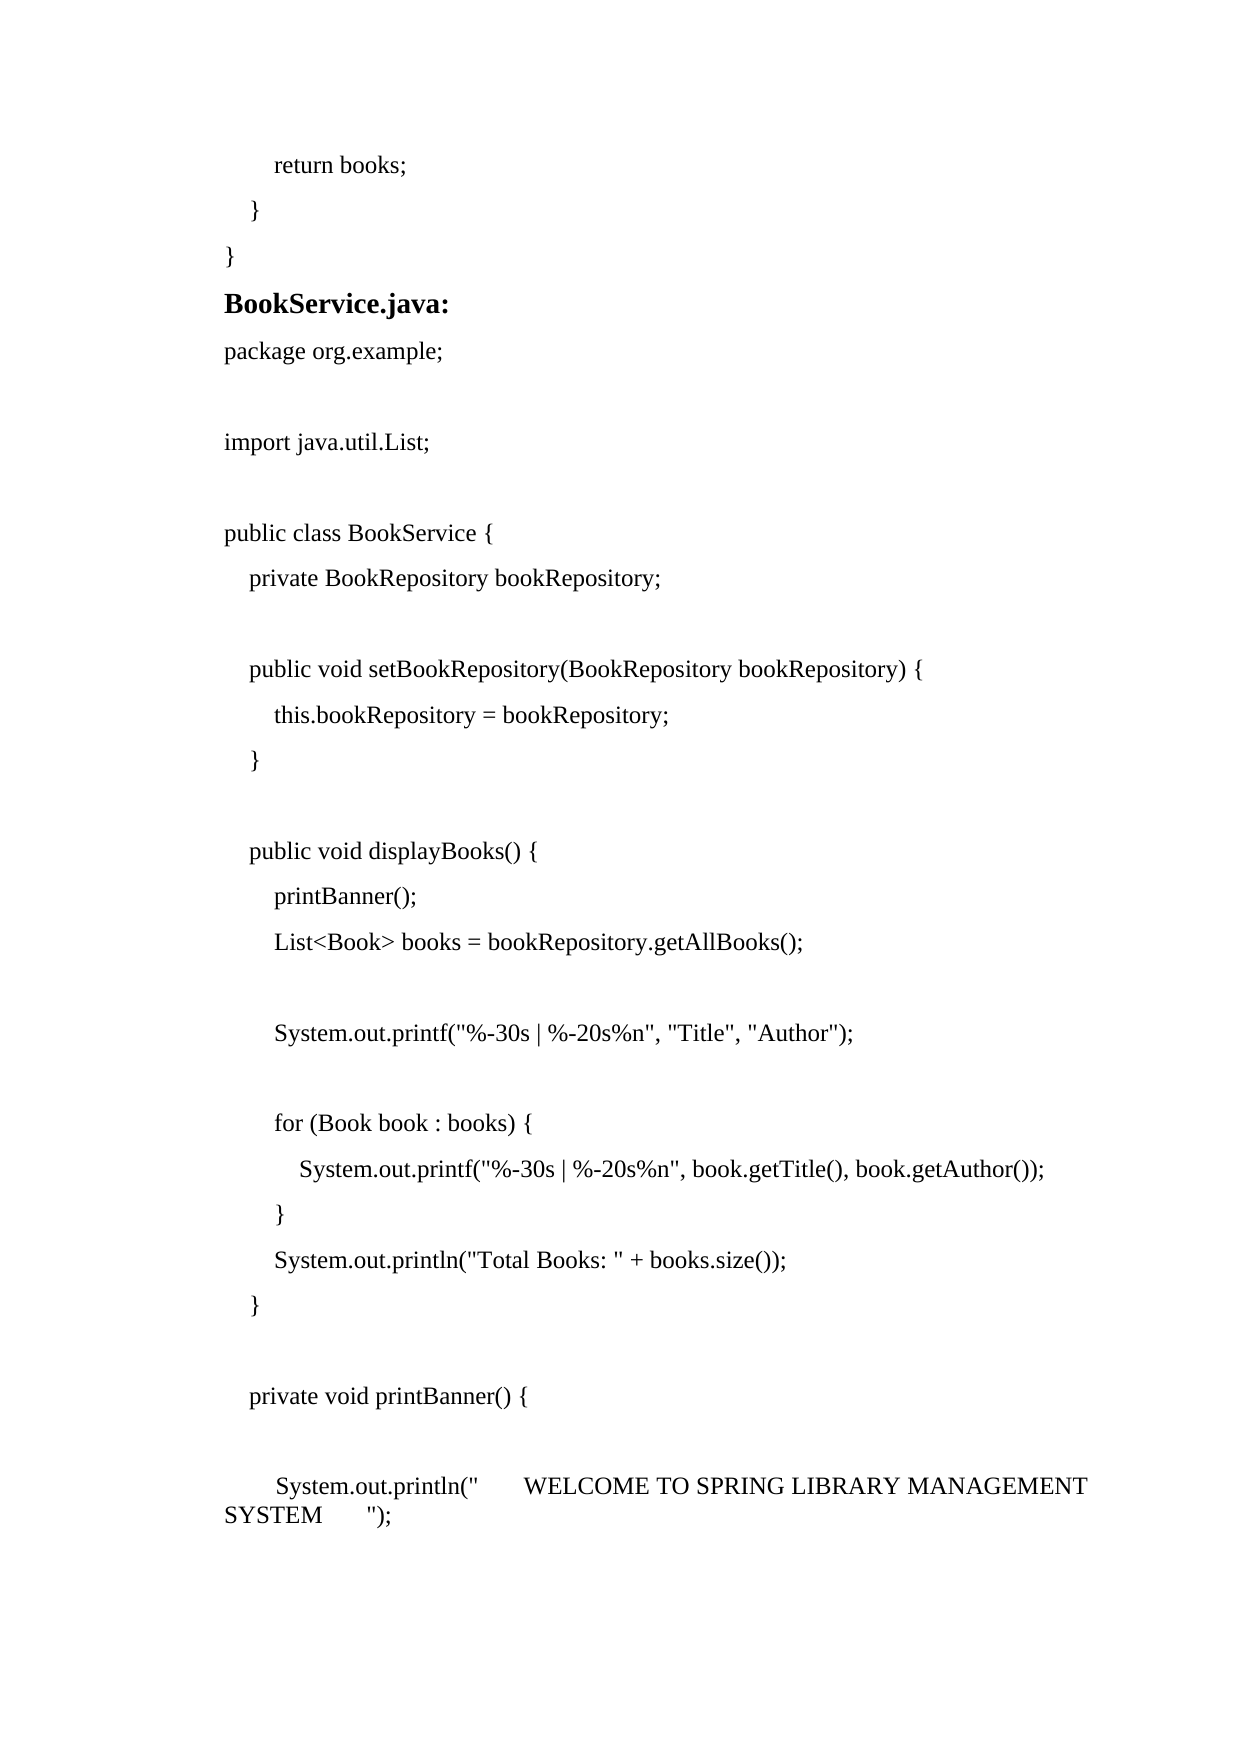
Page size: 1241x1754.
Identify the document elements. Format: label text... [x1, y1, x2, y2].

text } [224, 1290, 1090, 1319]
text package org.example; [224, 336, 1090, 365]
text this.bookRepository = bookRepository; [224, 700, 1090, 728]
text public void displayBooks() { [224, 836, 1090, 865]
text printBanner(); [224, 881, 1090, 910]
text System.out.printf("%-30s | %-20s%n", "Title", "Author"); [224, 1018, 1090, 1046]
text import java.util.List; [224, 427, 1090, 456]
text System.out.println("Total Books: " + books.size()); [224, 1245, 1090, 1273]
text private BookRepository bookRepository; [224, 563, 1090, 592]
text System.out.printf("%-30s | %-20s%n", book.getTitle(), book.getAuthor()); [224, 1154, 1090, 1183]
text } [224, 195, 1090, 224]
text } [224, 241, 1090, 269]
text public class BookService { [224, 518, 1090, 547]
text public void setBookRepository(BookRepository bookRepository) { [224, 654, 1090, 683]
text } [224, 745, 1090, 774]
text private void printBanner() { [224, 1381, 1090, 1410]
text return books; [224, 150, 1090, 179]
text List<Book> books = bookRepository.getAllBooks(); [224, 927, 1090, 956]
text System.out.println(" WELCOME TO SPRING LIBRARY MANAGEMENT SYSTEM "); [224, 1471, 1090, 1529]
text for (Book book : books) { [224, 1108, 1090, 1137]
text BookService.java: [224, 286, 1090, 320]
text } [224, 1199, 1090, 1228]
